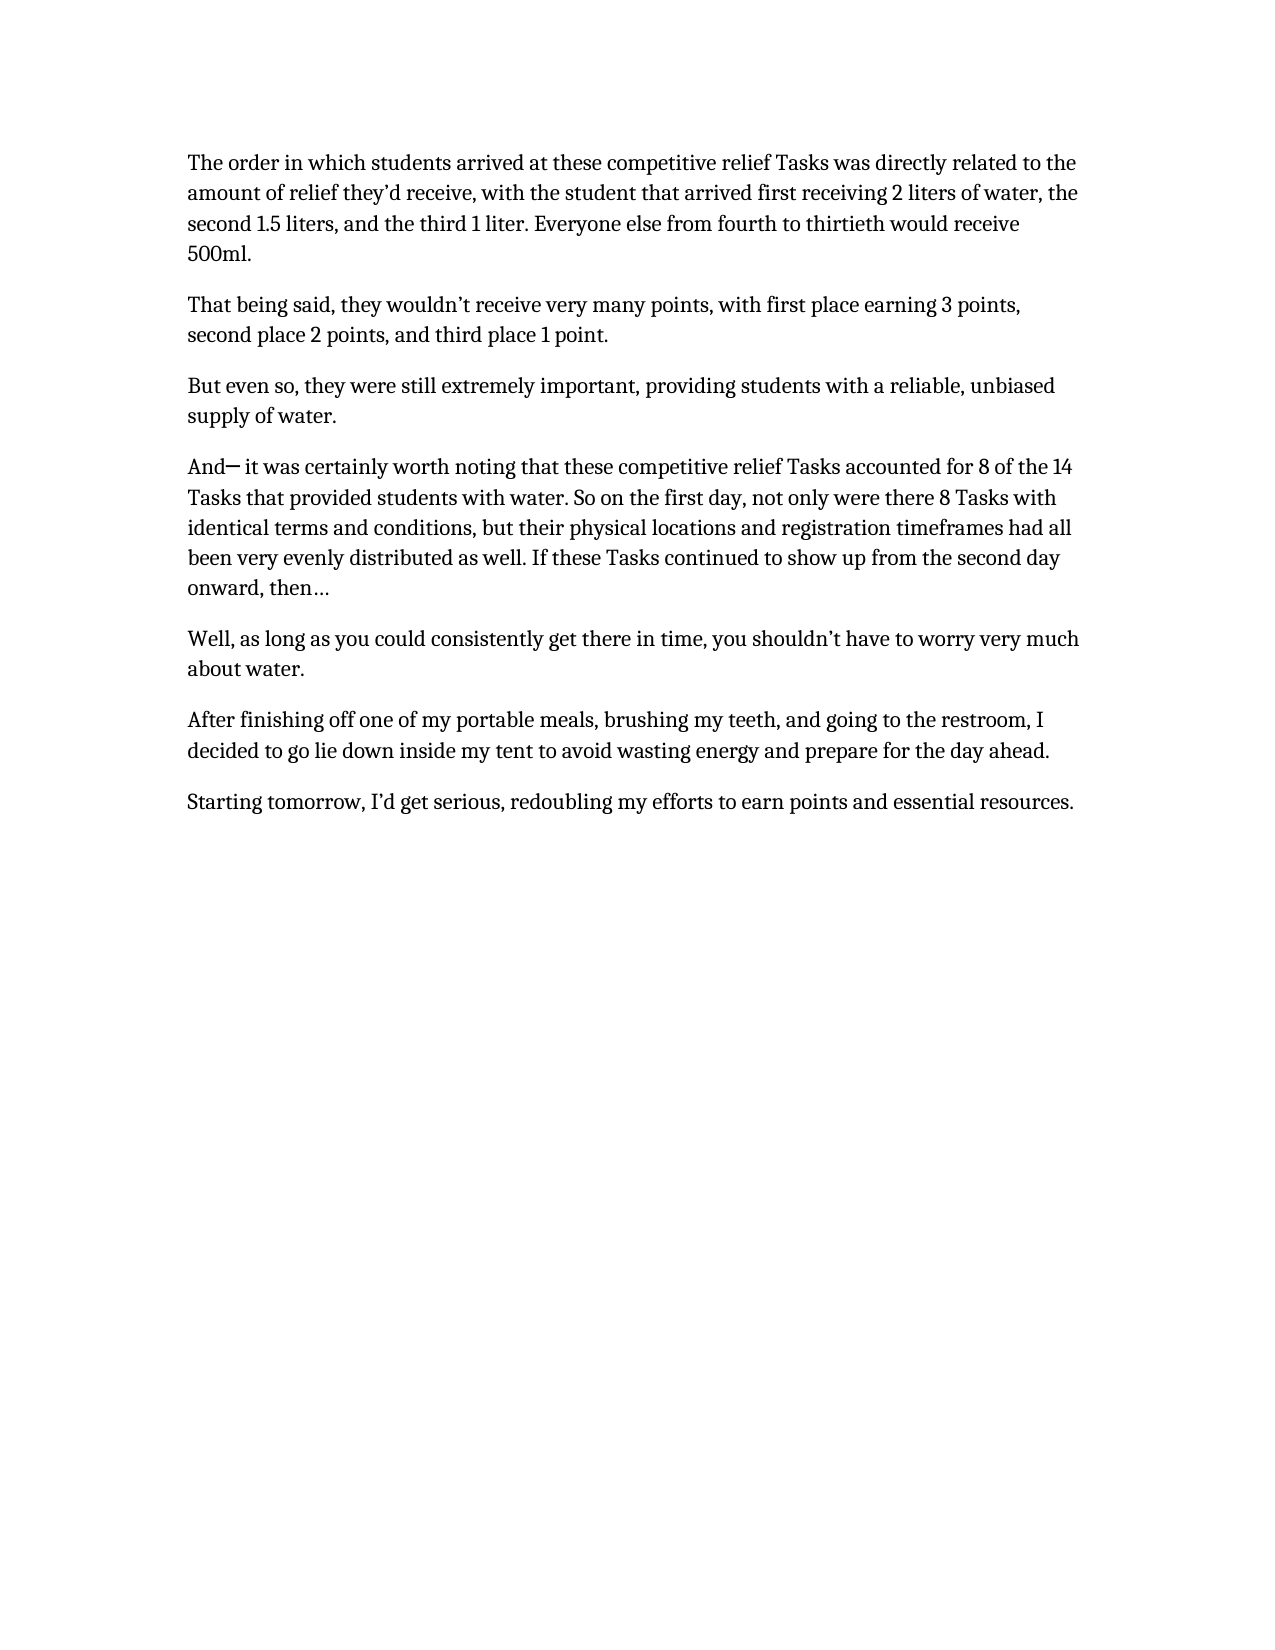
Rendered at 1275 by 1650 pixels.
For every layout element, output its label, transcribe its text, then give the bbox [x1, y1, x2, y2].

text But even so, they were still extremely important, providing students with a reliable, unbiased supply of water. [187, 373, 1087, 429]
text Well, as long as you could consistently get there in time, you shouldn’t have to worry very much about water. [187, 626, 1087, 683]
text After finishing off one of my portable meals, brushing my teeth, and going to the restroom, I decided to go lie down inside my tent to avoid wasting energy and prepare for the day ahead. [187, 707, 1087, 764]
text Starting tomorrow, I’d get serious, redoubling my efforts to earn points and essential resources. [187, 788, 1087, 815]
text And─ it was certainly worth noting that these competitive relief Tasks accounted for 8 of the 14 Tasks that provided students with water. So on the first day, not only were there 8 Tasks with identical terms and conditions, but their physical locations and registration timeframes had all been very evenly distributed as well. If these Tasks continued to show up from the second day onward, then… [187, 454, 1087, 601]
text The order in which students arrived at these competitive relief Tasks was directly related to the amount of relief they’d receive, with the student that arrived first receiving 2 liters of water, the second 1.5 liters, and the third 1 liter. Everyone else from fourth to thirtieth would receive 500ml. [187, 150, 1087, 267]
text That being said, they wouldn’t receive very many points, with first place earning 3 points, second place 2 points, and third place 1 point. [187, 292, 1087, 348]
